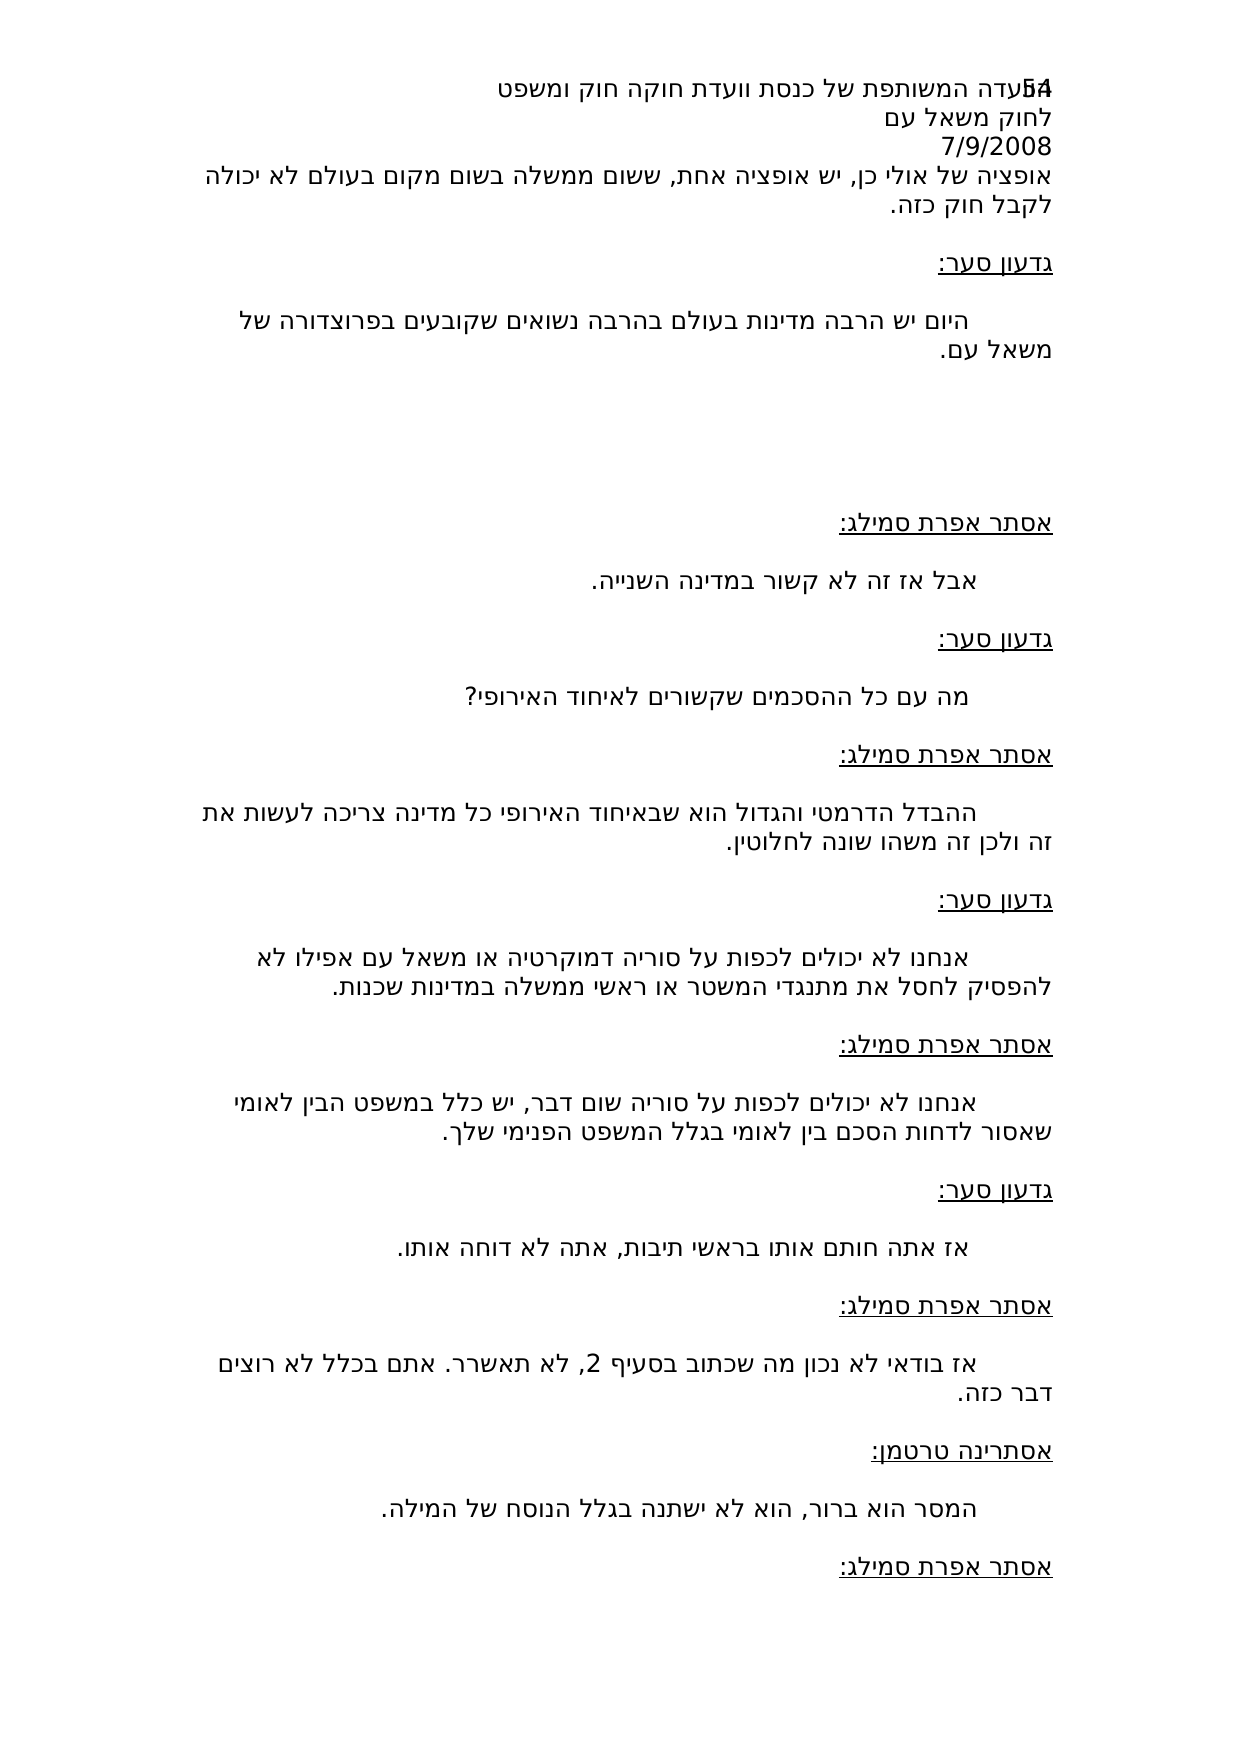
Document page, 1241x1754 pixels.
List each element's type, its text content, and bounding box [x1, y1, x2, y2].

text גדעון סער: [187, 885, 1053, 914]
text ההבדל הדרמטי והגדול הוא שבאיחוד האירופי כל מדינה צריכה לעשות את זה ולכן זה משהו שונה לחלוטין. [187, 798, 1053, 856]
text אסתר אפרת סמילג: [187, 1291, 1053, 1320]
text אסתר אפרת סמילג: [187, 740, 1053, 769]
text אסתר אפרת סמילג: [187, 1030, 1053, 1059]
text אסתר אפרת סמילג: [187, 508, 1053, 537]
text אנחנו לא יכולים לכפות על סוריה דמוקרטיה או משאל עם אפילו לא להפסיק לחסל את מתנגדי המשטר או ראשי ממשלה במדינות שכנות. [187, 943, 1053, 1001]
text אז אתה חותם אותו בראשי תיבות, אתה לא דוחה אותו. [187, 1233, 1053, 1262]
text אנחנו לא יכולים לכפות על סוריה שום דבר, יש כלל במשפט הבין לאומי שאסור לדחות הסכם בין לאומי בגלל המשפט הפנימי שלך. [187, 1088, 1053, 1146]
text אבל אז זה לא קשור במדינה השנייה. [187, 566, 1053, 595]
text אז בודאי לא נכון מה שכתוב בסעיף 2, לא תאשרר. אתם בכלל לא רוצים דבר כזה. [187, 1349, 1053, 1407]
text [187, 161, 1053, 219]
text מה עם כל ההסכמים שקשורים לאיחוד האירופי? [187, 682, 1053, 711]
text גדעון סער: [187, 1175, 1053, 1204]
text המסר הוא ברור, הוא לא ישתנה בגלל הנוסח של המילה. [187, 1494, 1053, 1523]
text גדעון סער: [187, 624, 1053, 653]
text אסתרינה טרטמן: [187, 1436, 1053, 1465]
text היום יש הרבה מדינות בעולם בהרבה נשואים שקובעים בפרוצדורה של משאל עם. [187, 306, 1053, 364]
text אסתר אפרת סמילג: [187, 1552, 1053, 1581]
text גדעון סער: [187, 248, 1053, 277]
